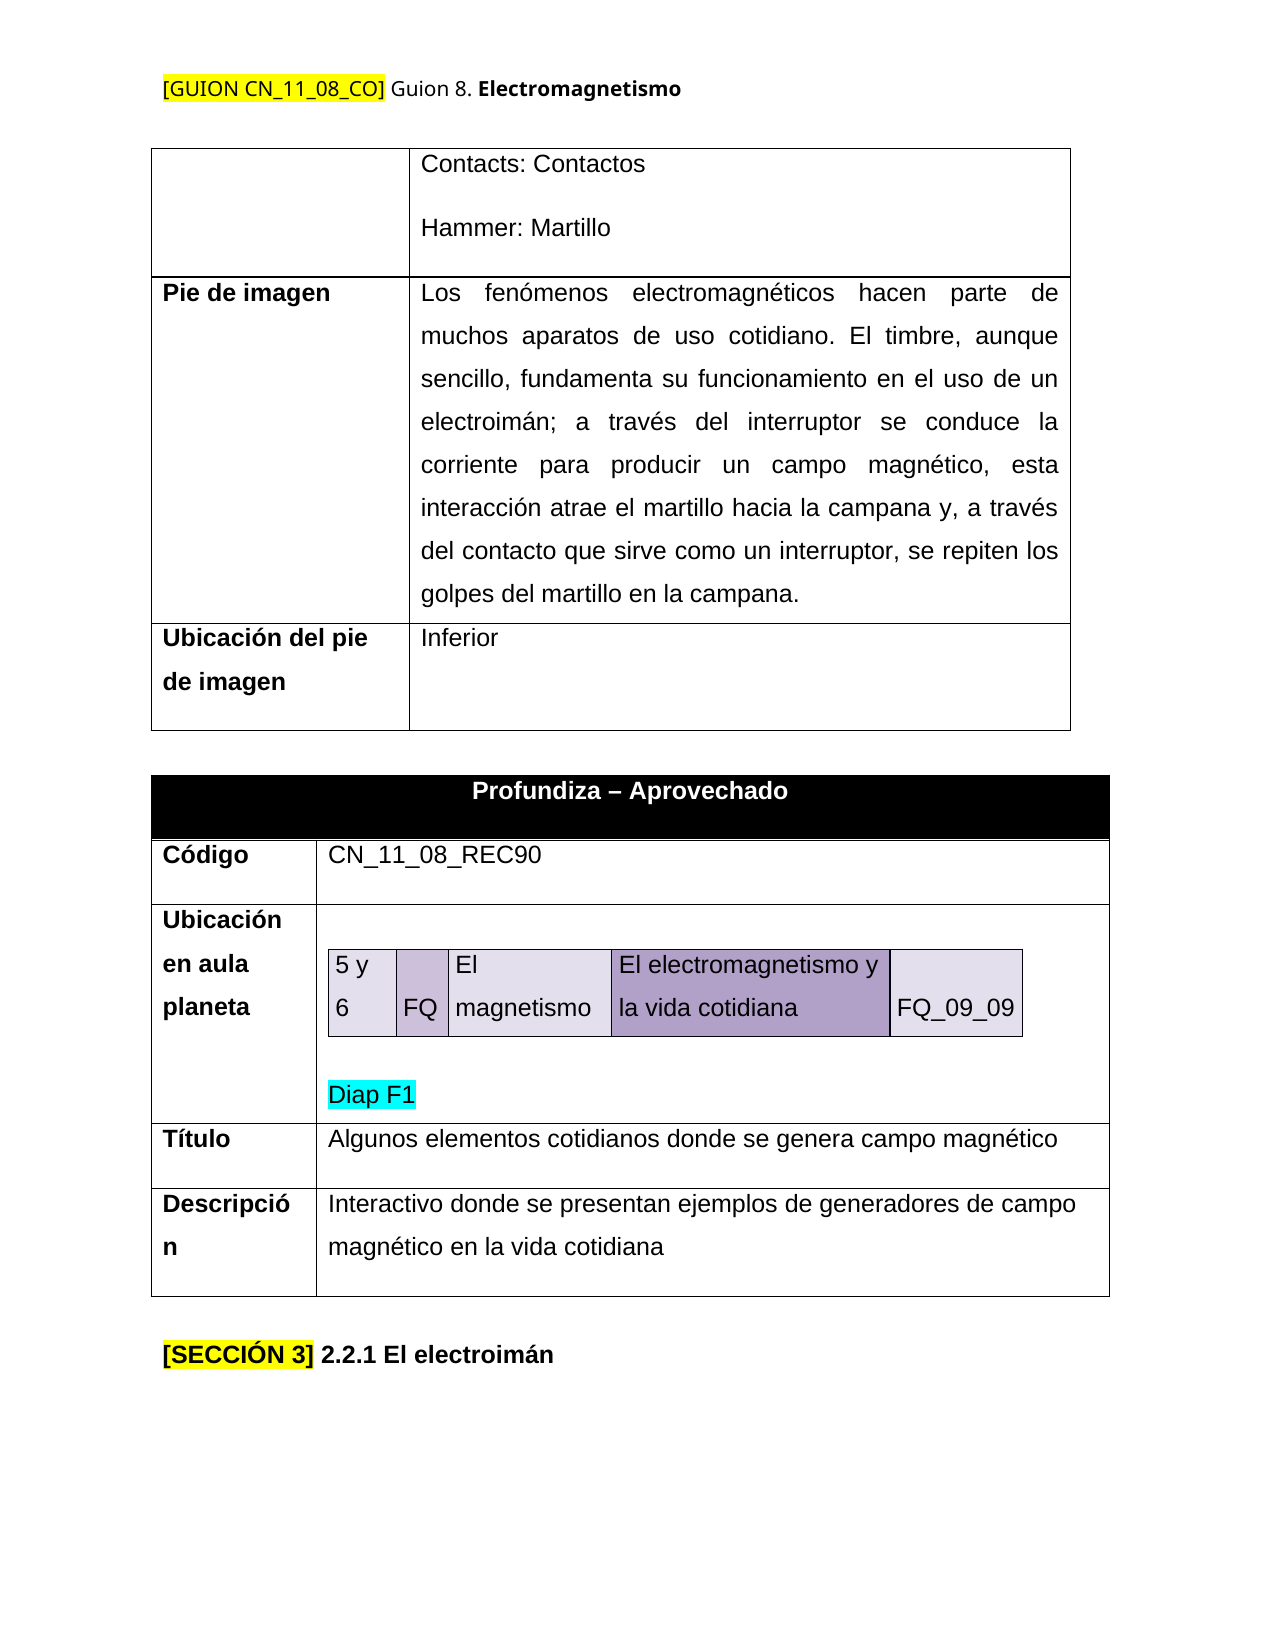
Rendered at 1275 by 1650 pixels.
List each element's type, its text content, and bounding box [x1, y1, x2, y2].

table_cell Código [152, 841, 316, 904]
table_cell Interactivo donde se presentan ejemplos de generadores de campo magnético en la vida cotidiana [317, 1189, 1109, 1296]
table_cell Inferior [410, 624, 1070, 730]
table_header Profundiza – Aprovechado [152, 776, 1109, 839]
table_cell Descripción [152, 1189, 316, 1296]
table_cell Algunos elementos cotidianos donde se genera campo magnético [317, 1124, 1109, 1188]
table_cell Los fenómenos electromagnéticos hacen parte de muchos aparatos de uso cotidiano. El timbre, aunque sencillo, fundamenta su funcionamiento en el uso de un electroimán; a través del interruptor se conduce la corriente para producir un campo magnético, esta interacción atrae el martillo hacia la campana y, a través del contacto que sirve como un interruptor, se repiten los golpes del martillo en la campana. [410, 278, 1070, 622]
text [SECCIÓN 3] 2.2.1 El electroimán [314, 1340, 1098, 1369]
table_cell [152, 149, 409, 276]
table_cell Pie de imagen [152, 278, 409, 622]
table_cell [410, 149, 1070, 276]
table_cell Diap F1 [317, 905, 1109, 1123]
table_cell Ubicación del pie de imagen [152, 624, 409, 730]
table_cell CN_11_08_REC90 [317, 841, 1109, 904]
table_cell Título [152, 1124, 316, 1188]
table_cell Ubicación en aula planeta [152, 905, 316, 1123]
